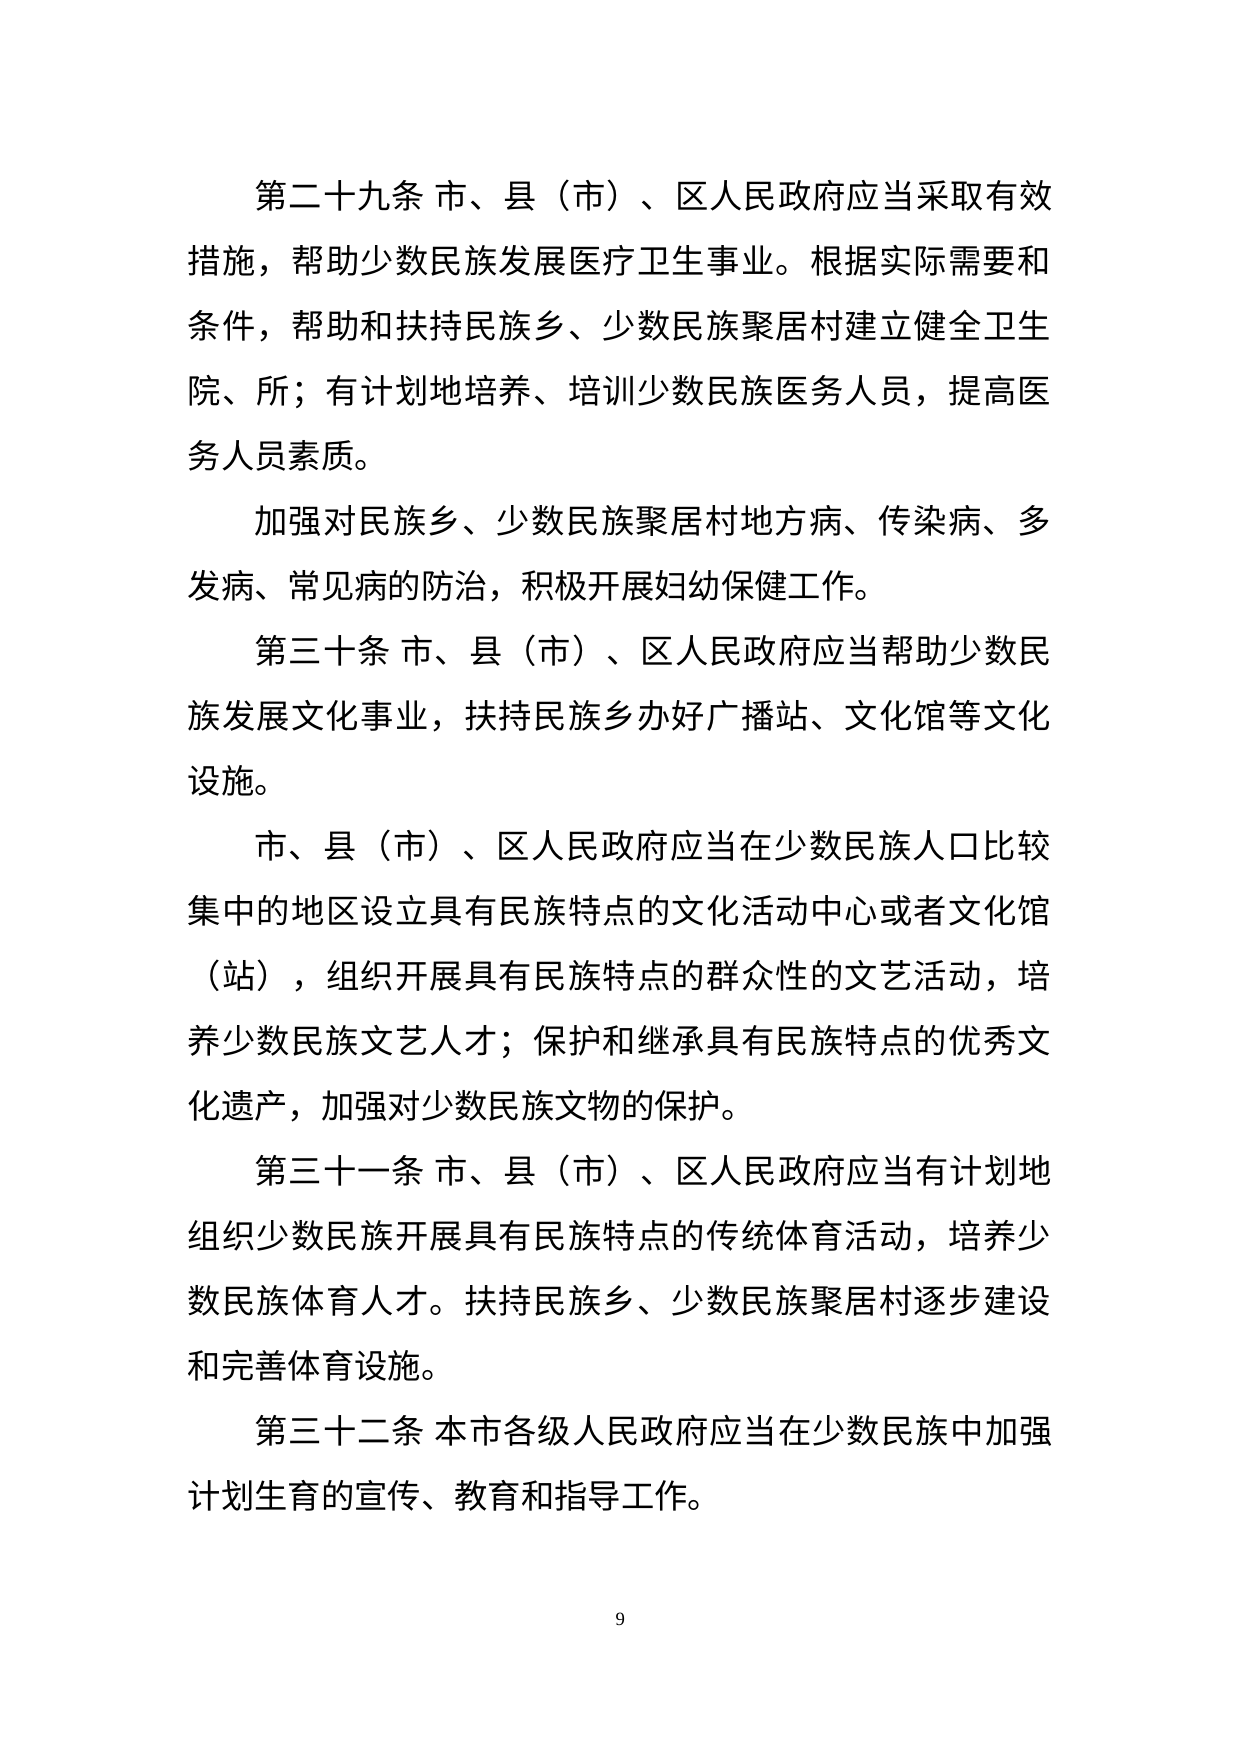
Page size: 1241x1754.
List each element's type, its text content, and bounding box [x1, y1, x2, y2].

text 第三十条 市、县（市）、区人民政府应当帮助少数民族发展文化事业，扶持民族乡办好广播站、文化馆等文化设施。 [187, 617, 1053, 812]
text 第三十一条 市、县（市）、区人民政府应当有计划地组织少数民族开展具有民族特点的传统体育活动，培养少数民族体育人才。扶持民族乡、少数民族聚居村逐步建设和完善体育设施。 [187, 1137, 1053, 1397]
text 市、县（市）、区人民政府应当在少数民族人口比较集中的地区设立具有民族特点的文化活动中心或者文化馆（站），组织开展具有民族特点的群众性的文艺活动，培养少数民族文艺人才；保护和继承具有民族特点的优秀文化遗产，加强对少数民族文物的保护。 [187, 812, 1053, 1137]
text 加强对民族乡、少数民族聚居村地方病、传染病、多发病、常见病的防治，积极开展妇幼保健工作。 [187, 487, 1053, 617]
text 第三十二条 本市各级人民政府应当在少数民族中加强计划生育的宣传、教育和指导工作。 [187, 1397, 1053, 1527]
text 第二十九条 市、县（市）、区人民政府应当采取有效措施，帮助少数民族发展医疗卫生事业。根据实际需要和条件，帮助和扶持民族乡、少数民族聚居村建立健全卫生院、所；有计划地培养、培训少数民族医务人员，提高医务人员素质。 [187, 162, 1053, 487]
